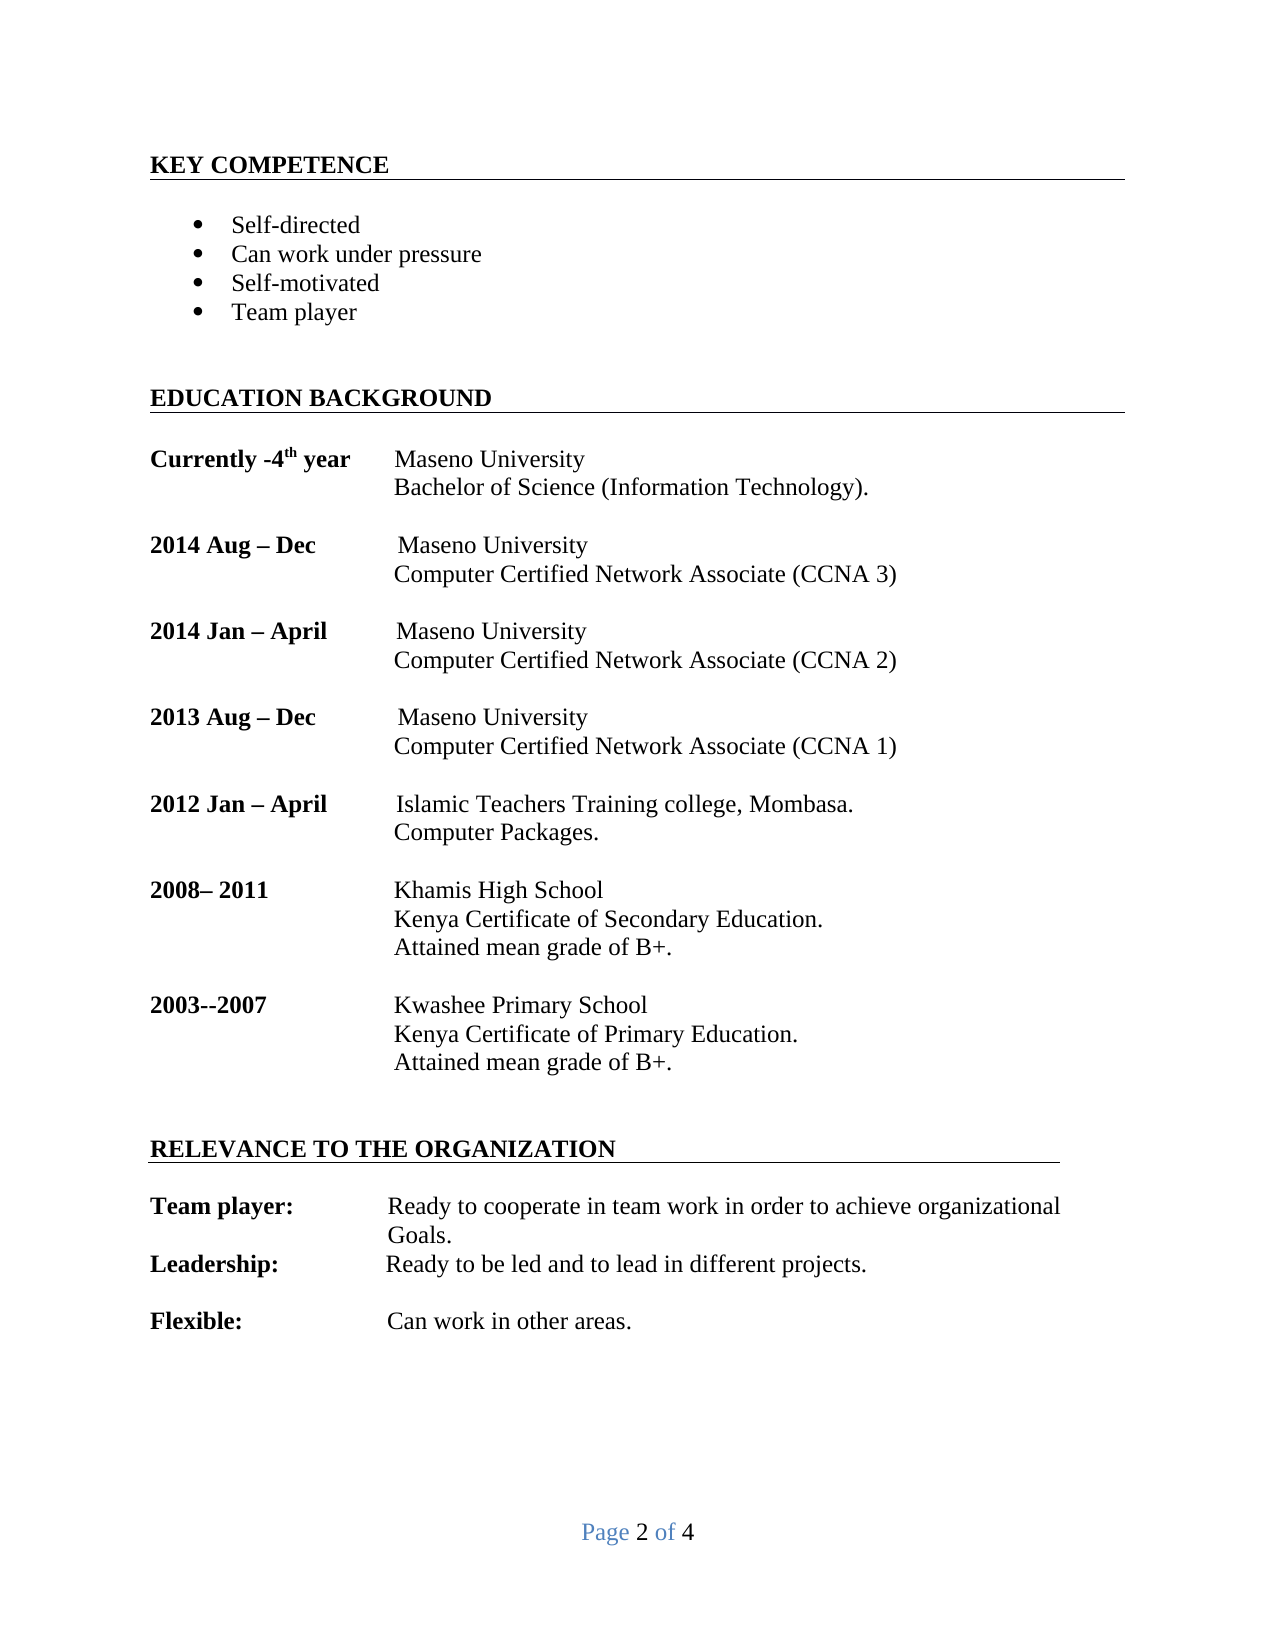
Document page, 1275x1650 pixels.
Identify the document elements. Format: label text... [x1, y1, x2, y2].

text Kenya Certificate of Secondary Education. [150, 904, 1125, 932]
text Computer Certified Network Associate (CCNA 2) [150, 645, 1125, 674]
list Self-directed [193, 211, 1125, 239]
text 2012 Jan – April Islamic Teachers Training college, Mombasa. [150, 789, 1125, 817]
text 2014 Jan – April Maseno University [150, 616, 1125, 645]
list Team player [193, 297, 1125, 326]
text Attained mean grade of B+. [150, 932, 1125, 961]
text Goals. [150, 1220, 1125, 1249]
text KEY COMPETENCE [150, 150, 1125, 179]
text RELEVANCE TO THE ORGANIZATION [150, 1134, 1125, 1162]
text Flexible: Can work in other areas. [150, 1306, 1125, 1335]
text Computer Packages. [150, 817, 1125, 846]
text Team player: Ready to cooperate in team work in order to achieve organizational [150, 1191, 1125, 1220]
text 2008– 2011 Khamis High School [150, 875, 1125, 904]
text EDUCATION BACKGROUND [150, 383, 1125, 412]
text Computer Certified Network Associate (CCNA 1) [150, 731, 1125, 760]
text Attained mean grade of B+. [150, 1047, 1125, 1076]
text Bachelor of Science (Information Technology). [150, 472, 1125, 501]
text Computer Certified Network Associate (CCNA 3) [150, 559, 1125, 587]
text Kenya Certificate of Primary Education. [150, 1019, 1125, 1047]
text 2003--2007 Kwashee Primary School [150, 990, 1125, 1019]
text 2013 Aug – Dec Maseno University [150, 702, 1125, 731]
text 2014 Aug – Dec Maseno University [150, 530, 1125, 559]
text Currently -4th year Maseno University [150, 444, 1125, 472]
list Can work under pressure [193, 239, 1125, 268]
text Leadership: Ready to be led and to lead in different projects. [150, 1249, 1125, 1277]
list Self-motivated [193, 268, 1125, 297]
